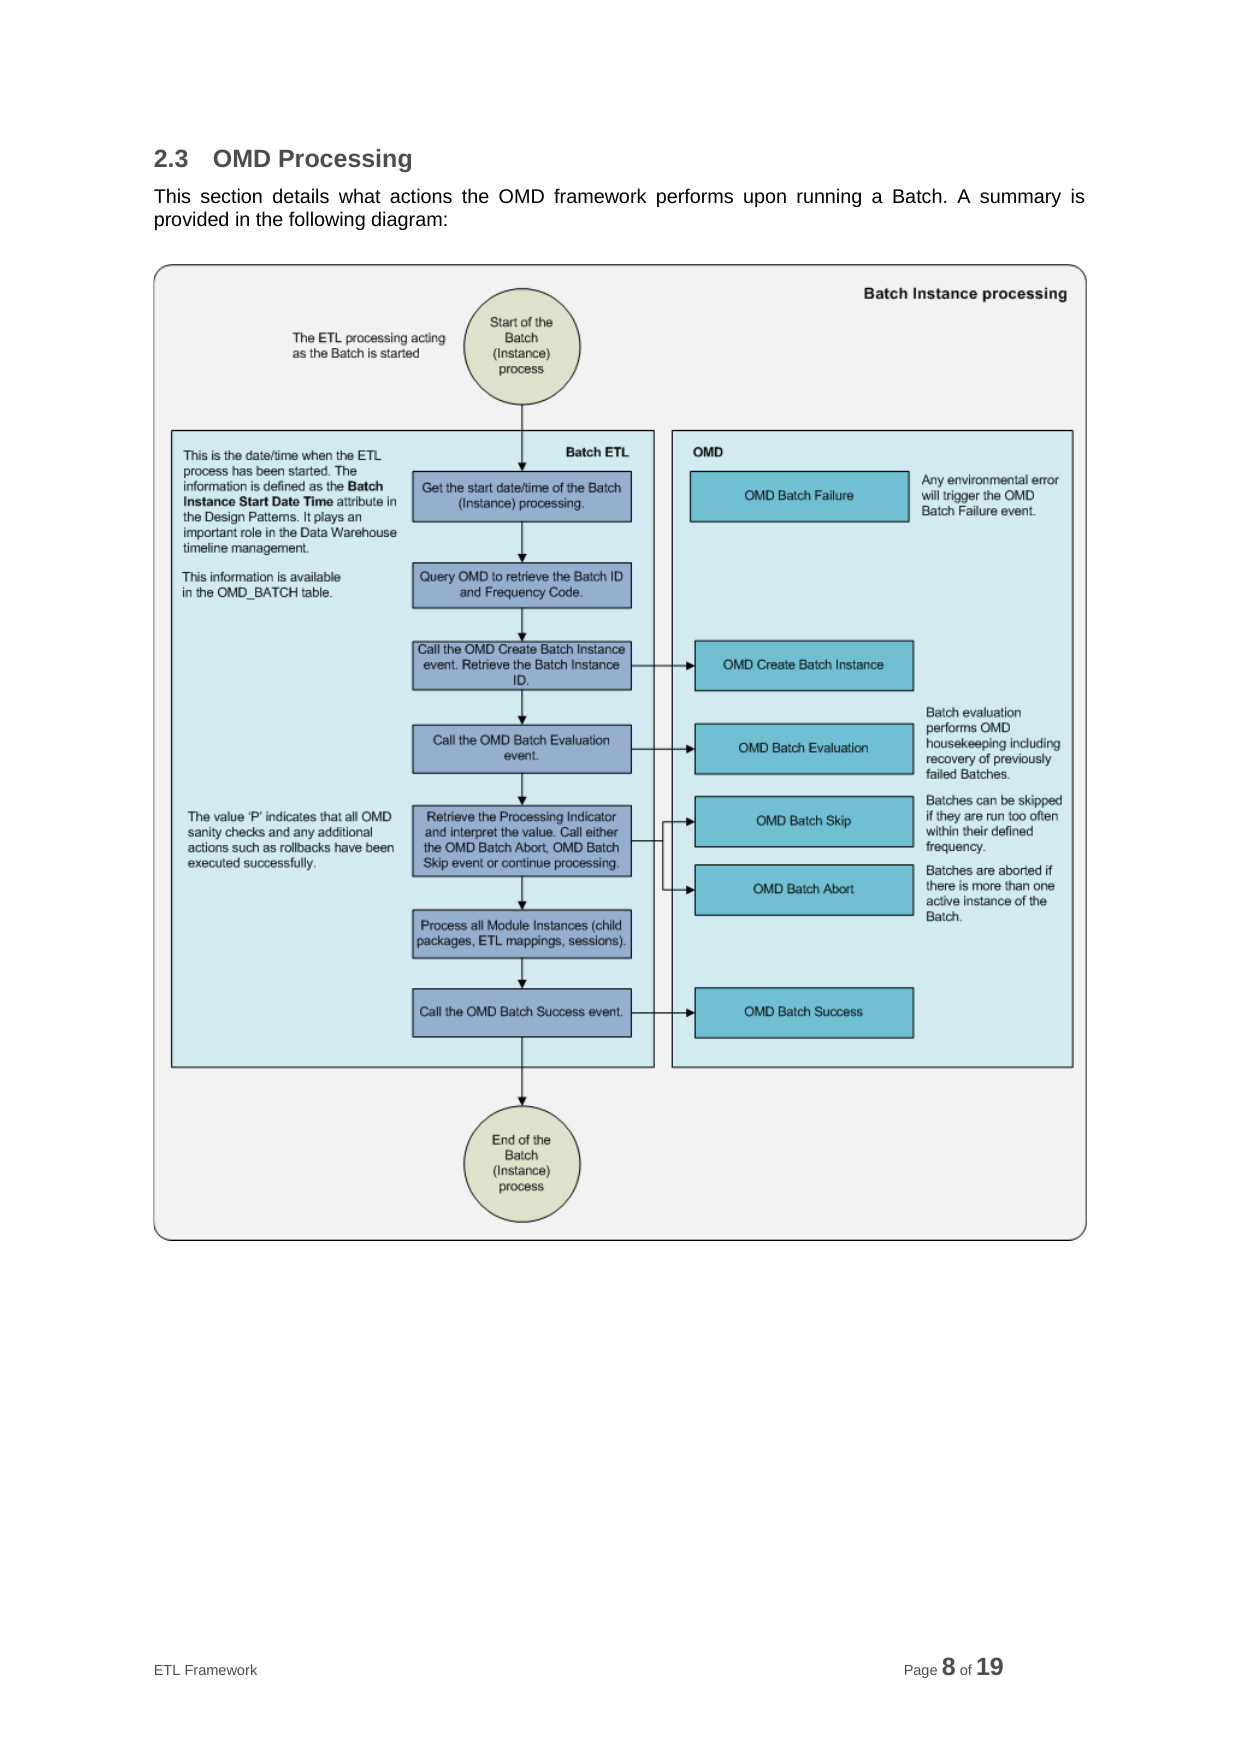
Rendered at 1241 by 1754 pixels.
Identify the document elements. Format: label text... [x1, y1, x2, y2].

text This section details what actions the OMD framework performs upon running a Batch. A summary is provided in the following diagram: [153, 185, 1087, 230]
subtitle OMD Processing [153, 143, 1087, 172]
picture [153, 264, 1087, 1241]
